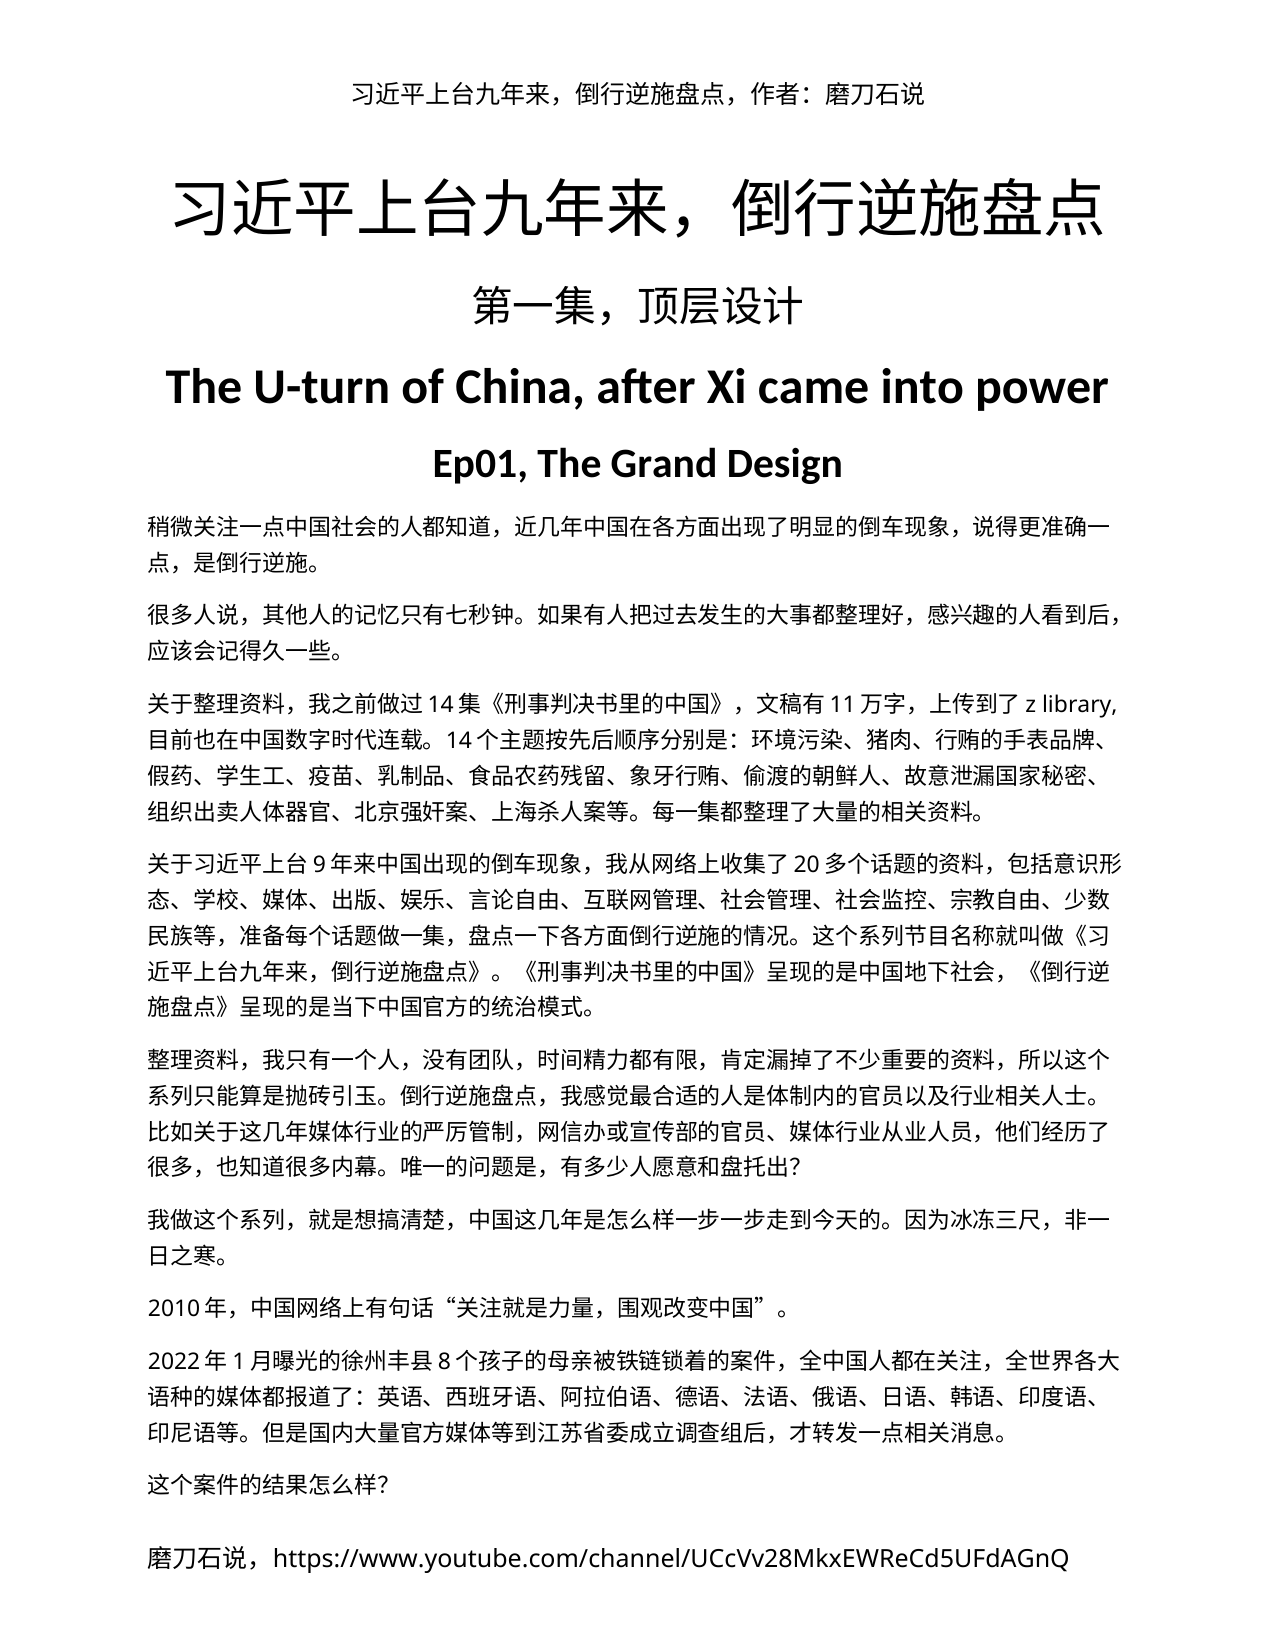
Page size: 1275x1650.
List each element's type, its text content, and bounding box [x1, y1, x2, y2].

text 我做这个系列，就是想搞清楚，中国这几年是怎么样一步一步走到今天的。因为冰冻三尺，非一日之寒。 [148, 1202, 1127, 1271]
text 这个案件的结果怎么样？ [148, 1467, 1127, 1500]
text 关于习近平上台9年来中国出现的倒车现象，我从网络上收集了20多个话题的资料，包括意识形态、学校、媒体、出版、娱乐、言论自由、互联网管理、社会管理、社会监控、宗教自由、少数民族等，准备每个话题做一集，盘点一下各方面倒行逆施的情况。这个系列节目名称就叫做《习近平上台九年来，倒行逆施盘点》。《刑事判决书里的中国》呈现的是中国地下社会，《倒行逆施盘点》呈现的是当下中国官方的统治模式。 [148, 846, 1127, 1022]
text 稍微关注一点中国社会的人都知道，近几年中国在各方面出现了明显的倒车现象，说得更准确一点，是倒行逆施。 [148, 509, 1127, 578]
text 整理资料，我只有一个人，没有团队，时间精力都有限，肯定漏掉了不少重要的资料，所以这个系列只能算是抛砖引玉。倒行逆施盘点，我感觉最合适的人是体制内的官员以及行业相关人士。比如关于这几年媒体行业的严厉管制，网信办或宣传部的官员、媒体行业从业人员，他们经历了很多，也知道很多内幕。唯一的问题是，有多少人愿意和盘托出？ [148, 1042, 1127, 1182]
text 2022年1月曝光的徐州丰县8个孩子的母亲被铁链锁着的案件，全中国人都在关注，全世界各大语种的媒体都报道了：英语、西班牙语、阿拉伯语、德语、法语、俄语、日语、韩语、印度语、印尼语等。但是国内大量官方媒体等到江苏省委成立调查组后，才转发一点相关消息。 [148, 1343, 1127, 1448]
text The U-turn of China, after Xi came into power [148, 355, 1127, 416]
text 关于整理资料，我之前做过14集《刑事判决书里的中国》，文稿有11万字，上传到了z library, 目前也在中国数字时代连载。14个主题按先后顺序分别是：环境污染、猪肉、行贿的手表品牌、假药、学生工、疫苗、乳制品、食品农药残留、象牙行贿、偷渡的朝鲜人、故意泄漏国家秘密、组织出卖人体器官、北京强奸案、上海杀人案等。每一集都整理了大量的相关资料。 [148, 686, 1127, 827]
text 第一集，顶层设计 [148, 273, 1127, 333]
text Ep01, The Grand Design [148, 437, 1127, 488]
text 2010年，中国网络上有句话“关注就是力量，围观改变中国”。 [148, 1290, 1127, 1323]
text 习近平上台九年来，倒行逆施盘点 [148, 159, 1127, 249]
text 很多人说，其他人的记忆只有七秒钟。如果有人把过去发生的大事都整理好，感兴趣的人看到后，应该会记得久一些。 [148, 597, 1127, 666]
